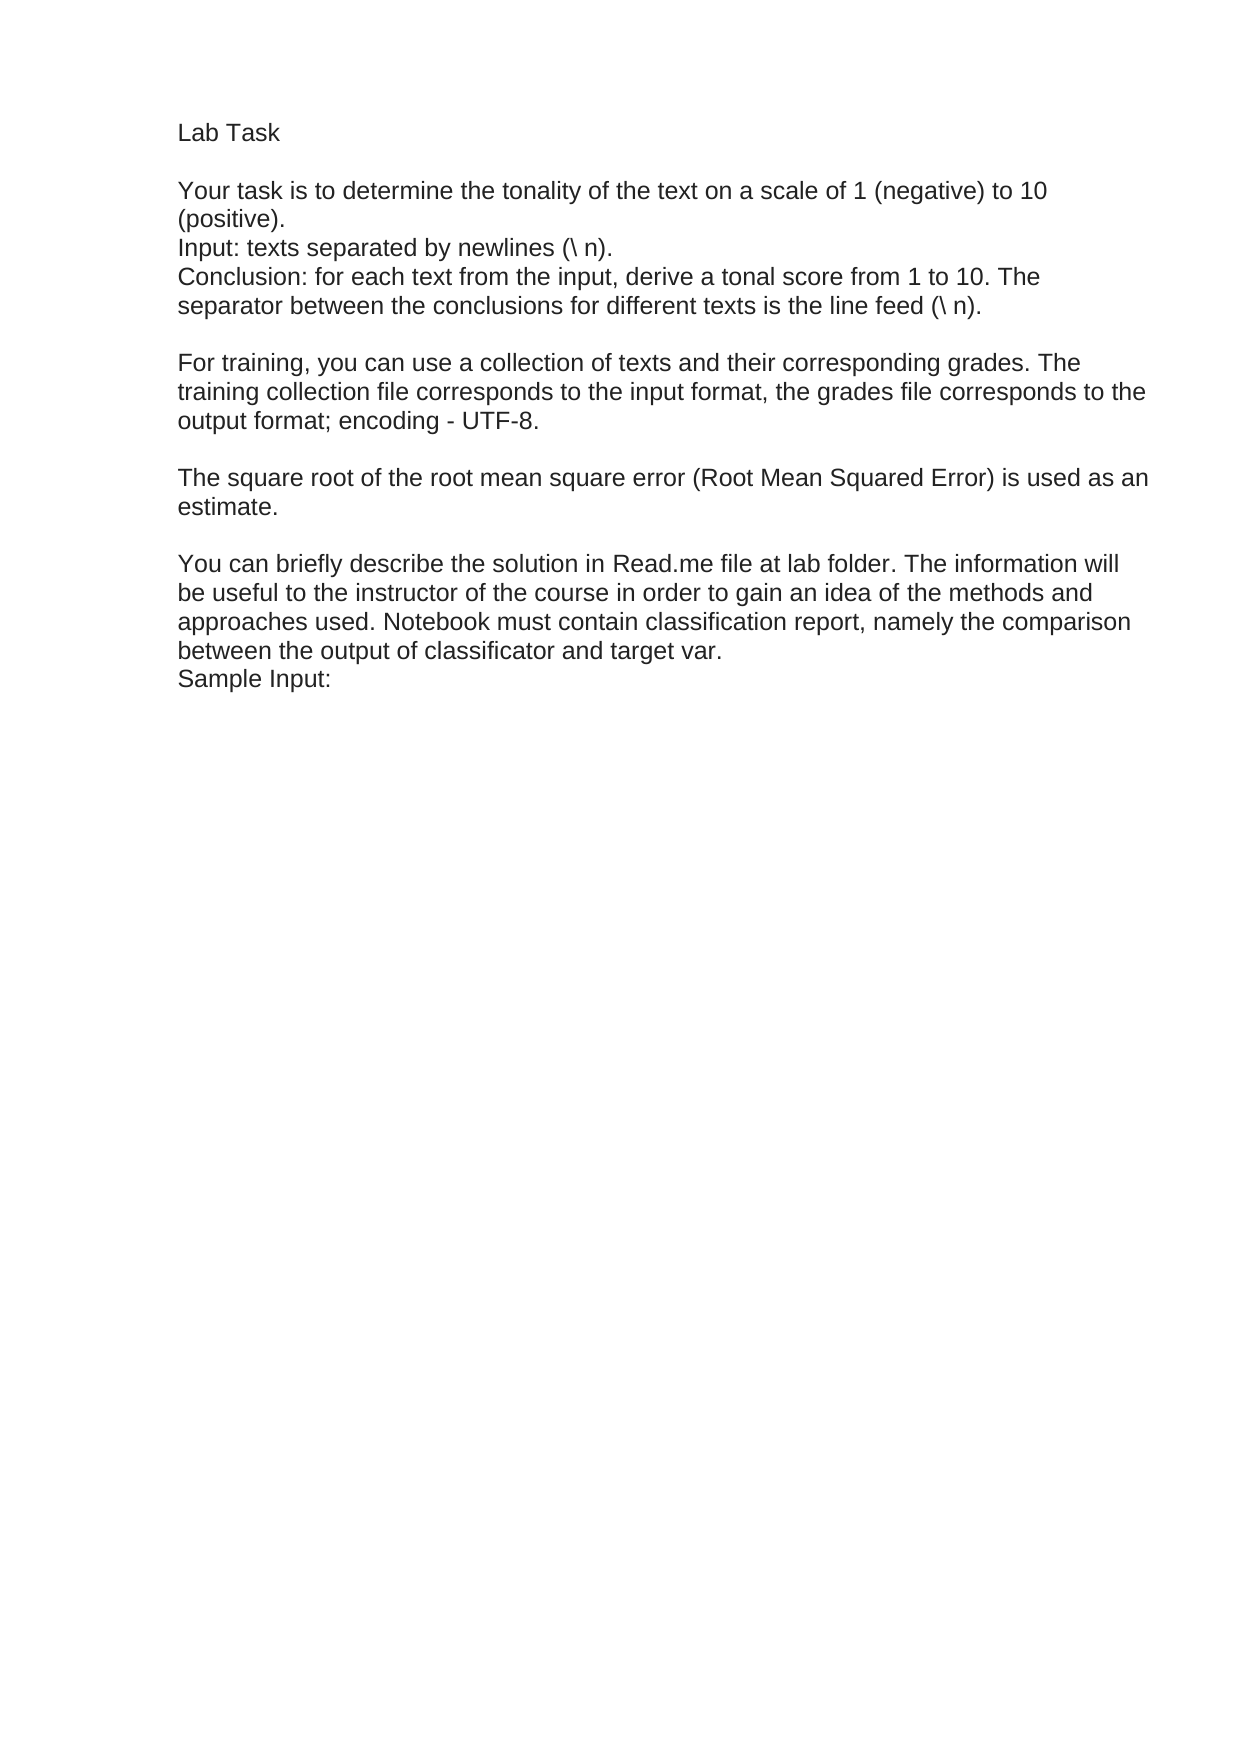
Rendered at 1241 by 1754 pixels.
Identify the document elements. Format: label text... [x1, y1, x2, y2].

text Input: texts separated by newlines (\ n). [177, 233, 1152, 262]
text You can briefly describe the solution in Read.me file at lab folder. The information will be useful to the instructor of the course in order to gain an idea of ​​the methods and approaches used. Notebook must contain classification report, namely the comparison between the output of classificator and target var. [177, 549, 1152, 664]
text For training, you can use a collection of texts and their corresponding grades. The training collection file corresponds to the input format, the grades file corresponds to the output format; encoding - UTF-8. [177, 348, 1152, 434]
text Your task is to determine the tonality of the text on a scale of 1 (negative) to 10 (positive). [177, 176, 1152, 233]
text Sample Input: [177, 664, 1152, 693]
text Conclusion: for each text from the input, derive a tonal score from 1 to 10. The separator between the conclusions for different texts is the line feed (\ n). [177, 262, 1152, 319]
text The square root of the root mean square error (Root Mean Squared Error) is used as an estimate. [177, 463, 1152, 521]
text Lab Task [177, 118, 1152, 147]
